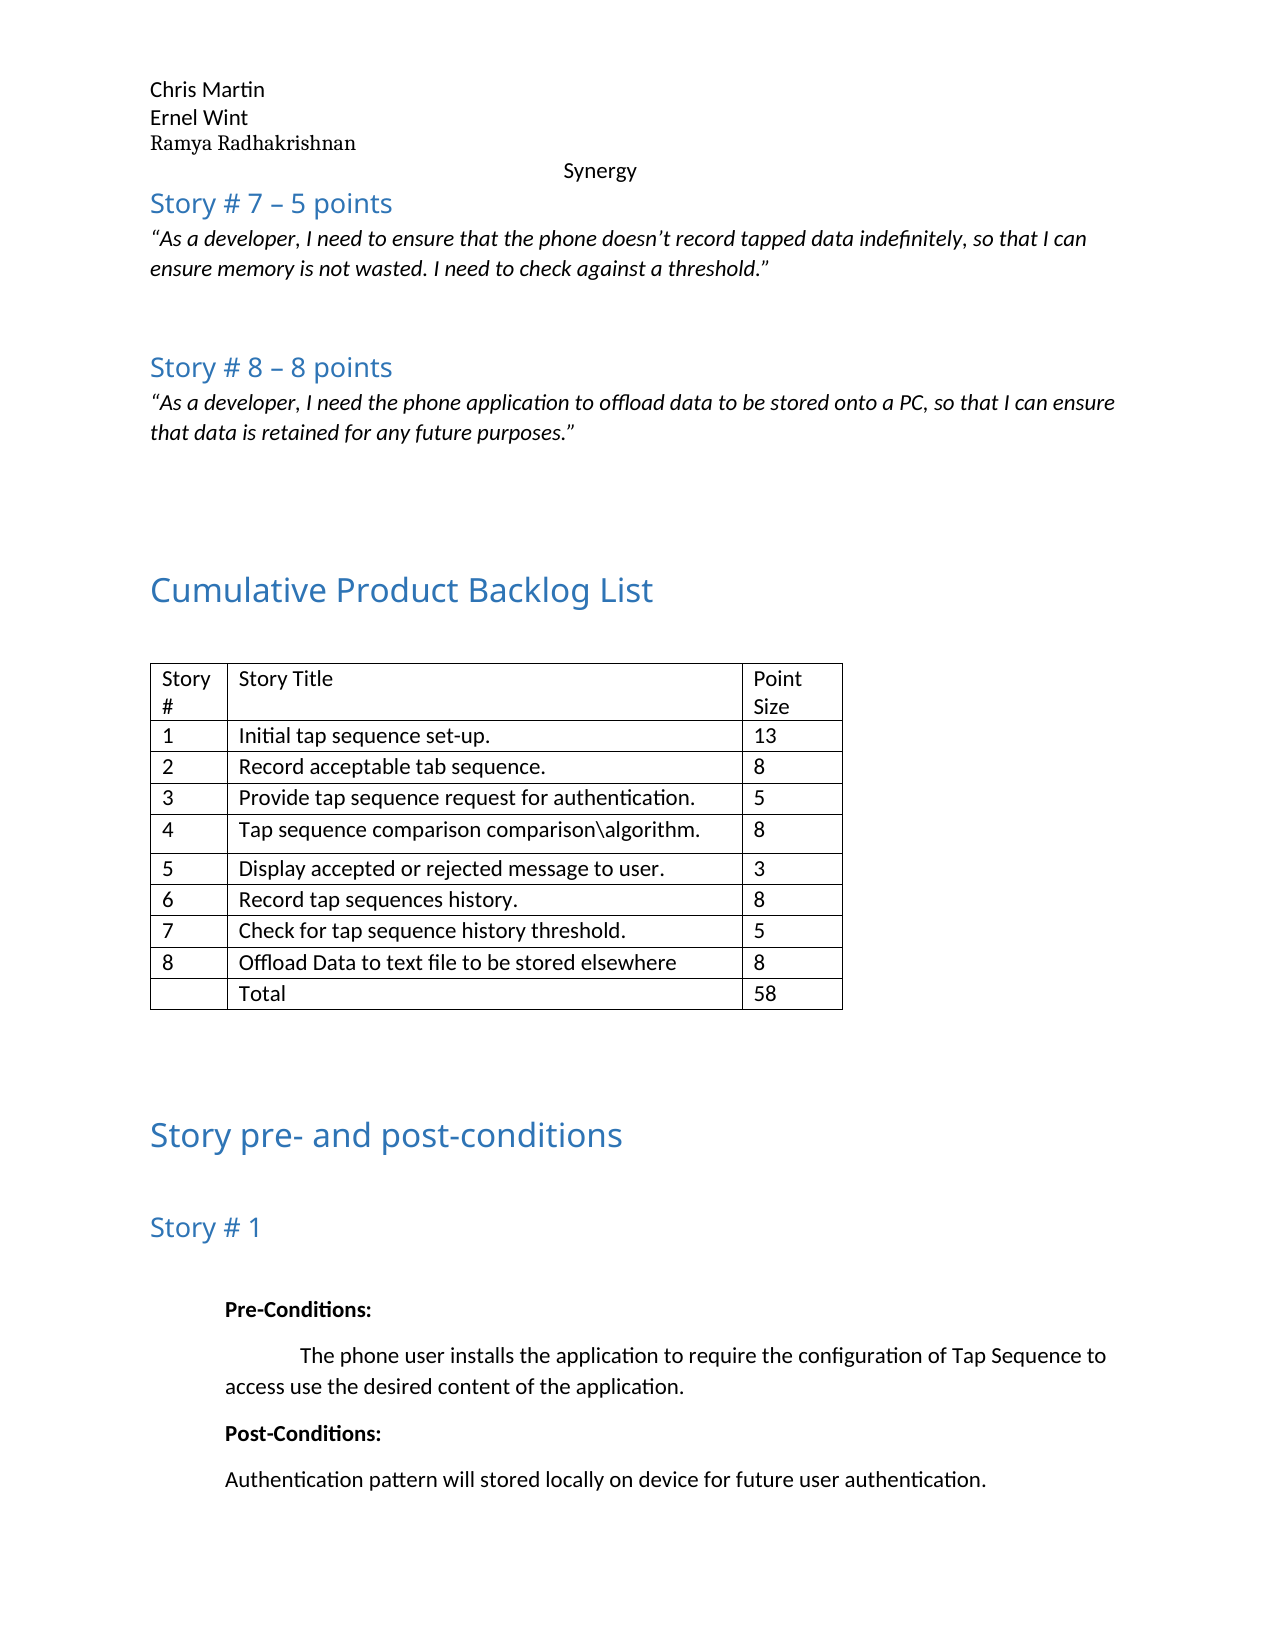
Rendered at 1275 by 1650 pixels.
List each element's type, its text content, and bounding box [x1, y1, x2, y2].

subtitle Story pre- and post-conditions [150, 1112, 1125, 1158]
table_header Story # [151, 664, 227, 720]
table_cell 5 [743, 916, 842, 947]
text “As a developer, I need to ensure that the phone doesn’t record tapped data indefinitely, so that I can ensure memory is not wasted. I need to check against a threshold.” [150, 224, 1125, 282]
table_cell 1 [151, 721, 227, 751]
table_cell 2 [151, 752, 227, 782]
table_cell 7 [151, 916, 227, 947]
table_cell 8 [743, 752, 842, 782]
text Authentication pattern will stored locally on device for future user authentication. [150, 1466, 1125, 1494]
table_cell Provide tap sequence request for authentication. [228, 784, 742, 814]
table_cell [151, 979, 227, 1009]
table_cell 8 [743, 948, 842, 978]
text “As a developer, I need the phone application to offload data to be stored onto a PC, so that I can ensure that data is retained for any future purposes.” [150, 388, 1125, 446]
subtitle Story # 7 – 5 points [150, 184, 1125, 221]
table_cell Initial tap sequence set-up. [228, 721, 742, 751]
table_cell 13 [743, 721, 842, 751]
table_cell Record acceptable tab sequence. [228, 752, 742, 782]
table_cell 5 [743, 784, 842, 814]
table_cell Total [228, 979, 742, 1009]
table_cell Record tap sequences history. [228, 885, 742, 915]
table_cell Check for tap sequence history threshold. [228, 916, 742, 947]
subtitle Cumulative Product Backlog List [150, 567, 1125, 612]
table_cell Tap sequence comparison comparison\algorithm. [228, 815, 742, 853]
table_cell 4 [151, 815, 227, 853]
table_header Story Title [228, 664, 742, 720]
table_cell 8 [743, 815, 842, 853]
table_cell Offload Data to text file to be stored elsewhere [228, 948, 742, 978]
table_cell 5 [151, 854, 227, 884]
subtitle Story # 8 – 8 points [150, 348, 1125, 385]
text The phone user installs the application to require the configuration of Tap Sequence to access use the desired content of the application. [225, 1342, 1125, 1400]
table_cell Display accepted or rejected message to user. [228, 854, 742, 884]
table_cell 3 [743, 854, 842, 884]
text Post-Conditions: [150, 1419, 1125, 1447]
table_cell 8 [743, 885, 842, 915]
table_cell 58 [743, 979, 842, 1009]
subtitle Story # 1 [150, 1208, 1125, 1245]
table_cell 6 [151, 885, 227, 915]
table_header Point Size [743, 664, 842, 720]
table_cell 8 [151, 948, 227, 978]
table_cell 3 [151, 784, 227, 814]
text Pre-Conditions: [150, 1295, 1125, 1323]
